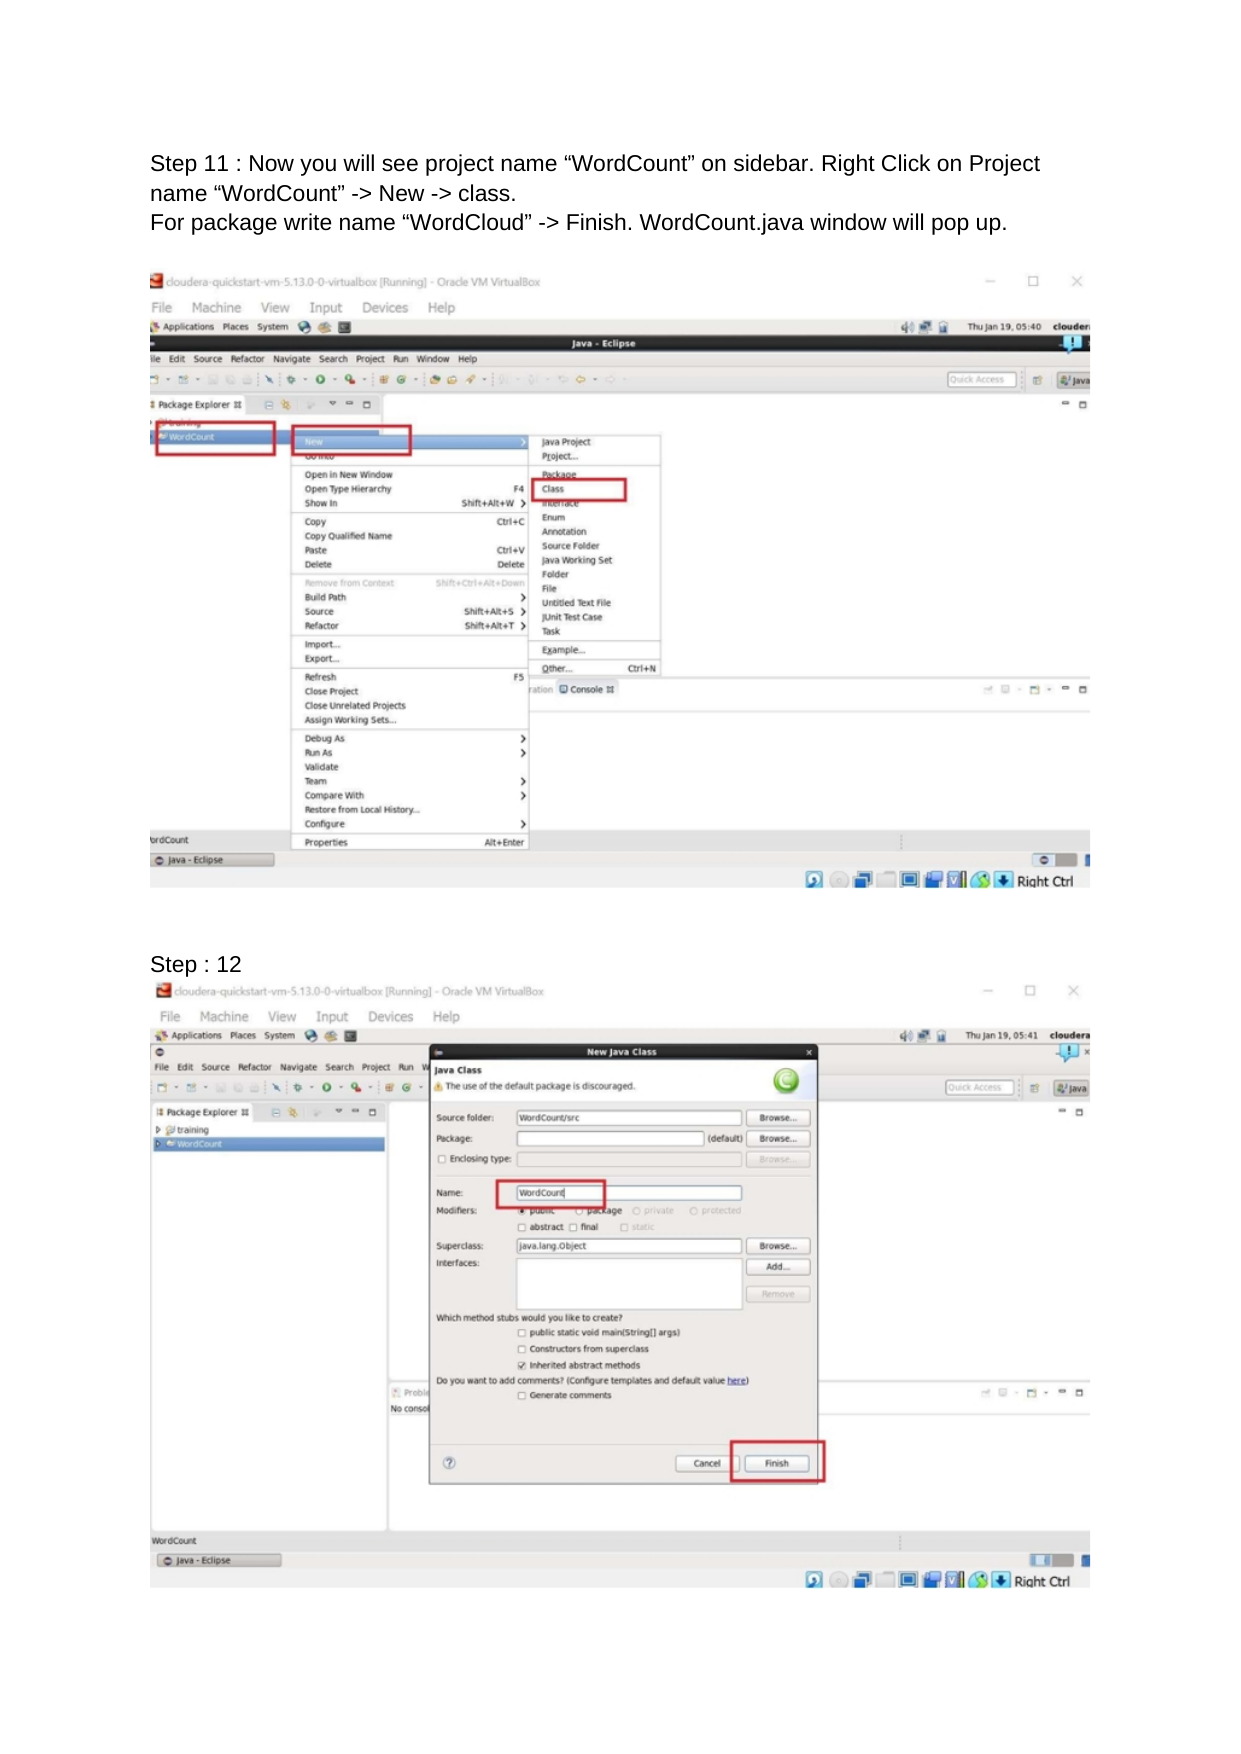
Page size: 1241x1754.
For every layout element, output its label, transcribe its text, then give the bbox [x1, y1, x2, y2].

text Step 11 : Now you will see project name “WordCount” on sidebar. Right Click on Project name “WordCount” -> New -> class. [150, 150, 1090, 206]
text For package write name “WordCloud” -> Finish. WordCount.java window will pop up. [150, 209, 1090, 236]
text Step : 12 [150, 951, 1090, 977]
picture [150, 980, 1091, 1589]
picture [150, 268, 1091, 889]
